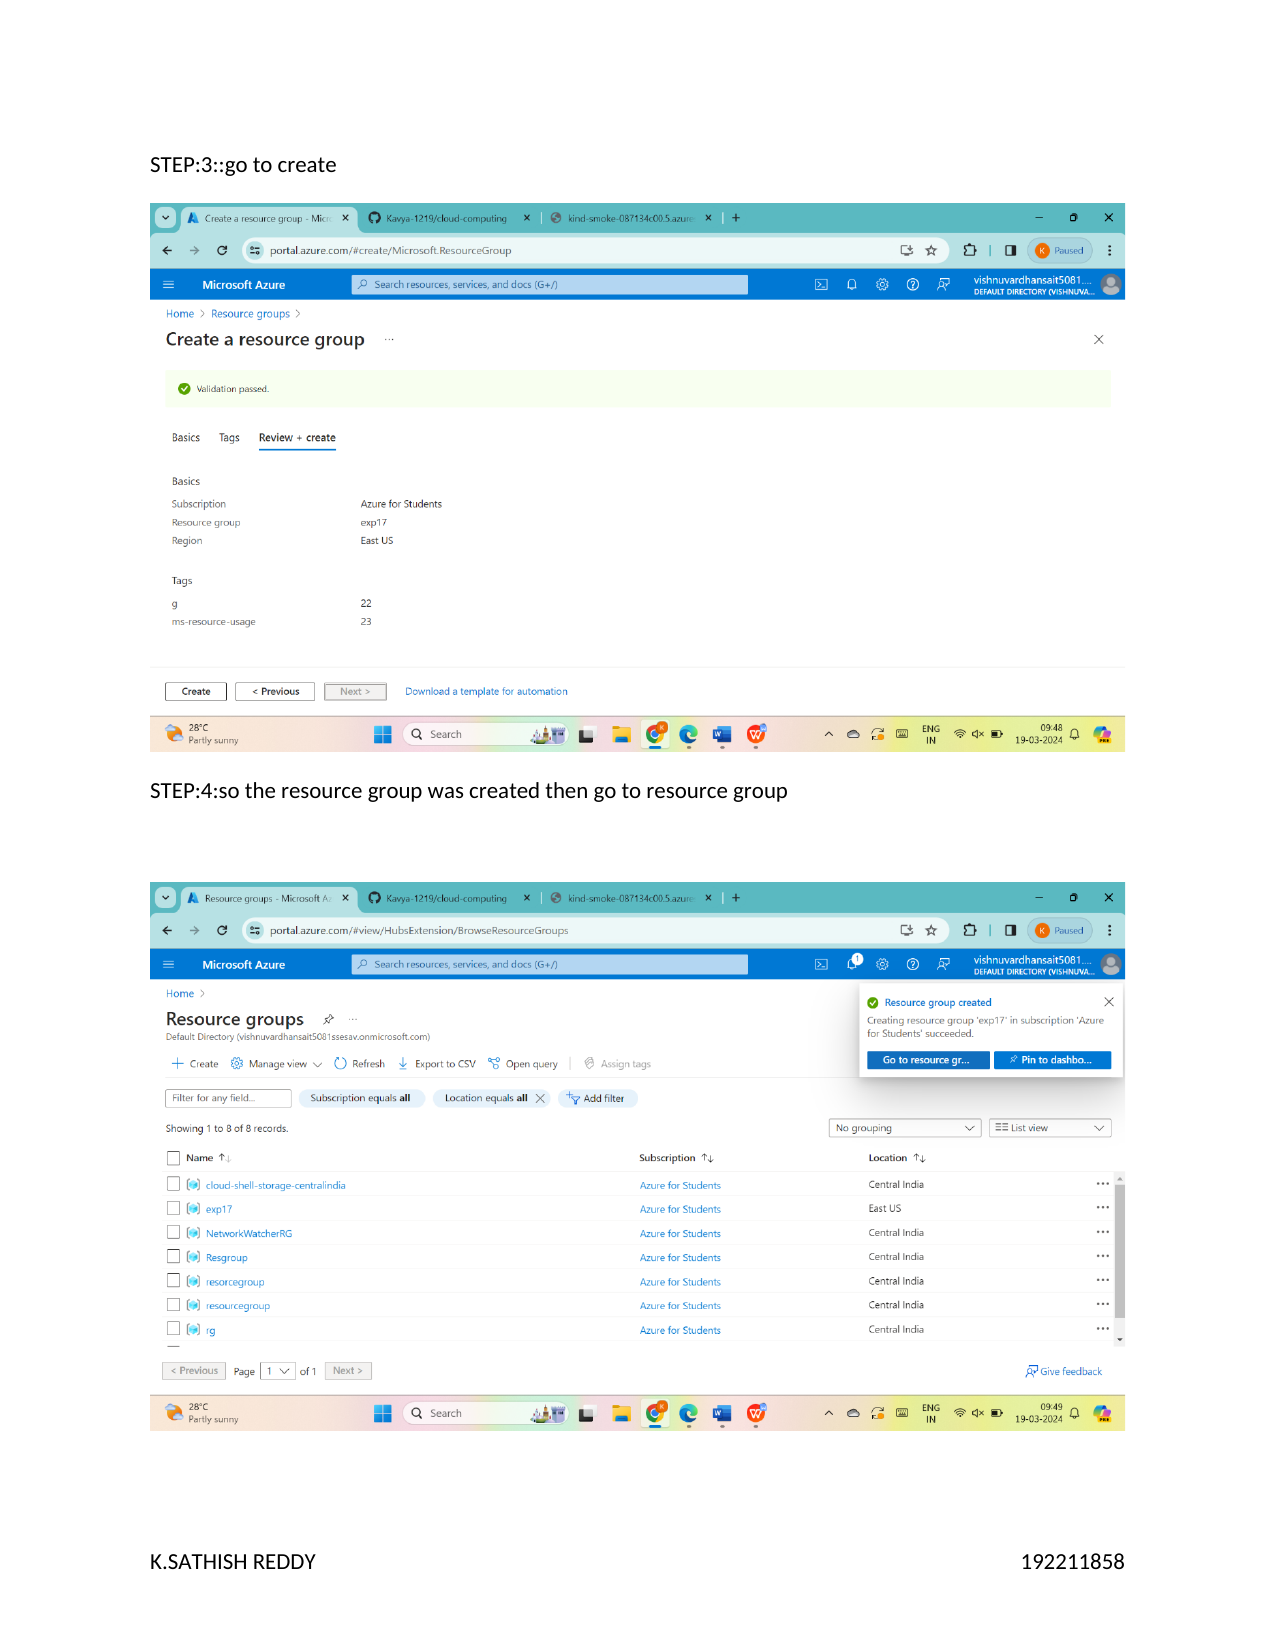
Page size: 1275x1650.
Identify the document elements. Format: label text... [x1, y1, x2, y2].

text STEP:3::go to create [150, 150, 1125, 178]
picture [150, 203, 1125, 752]
picture [150, 882, 1125, 1431]
text STEP:4:so the resource group was created then go to resource group [150, 776, 1125, 804]
